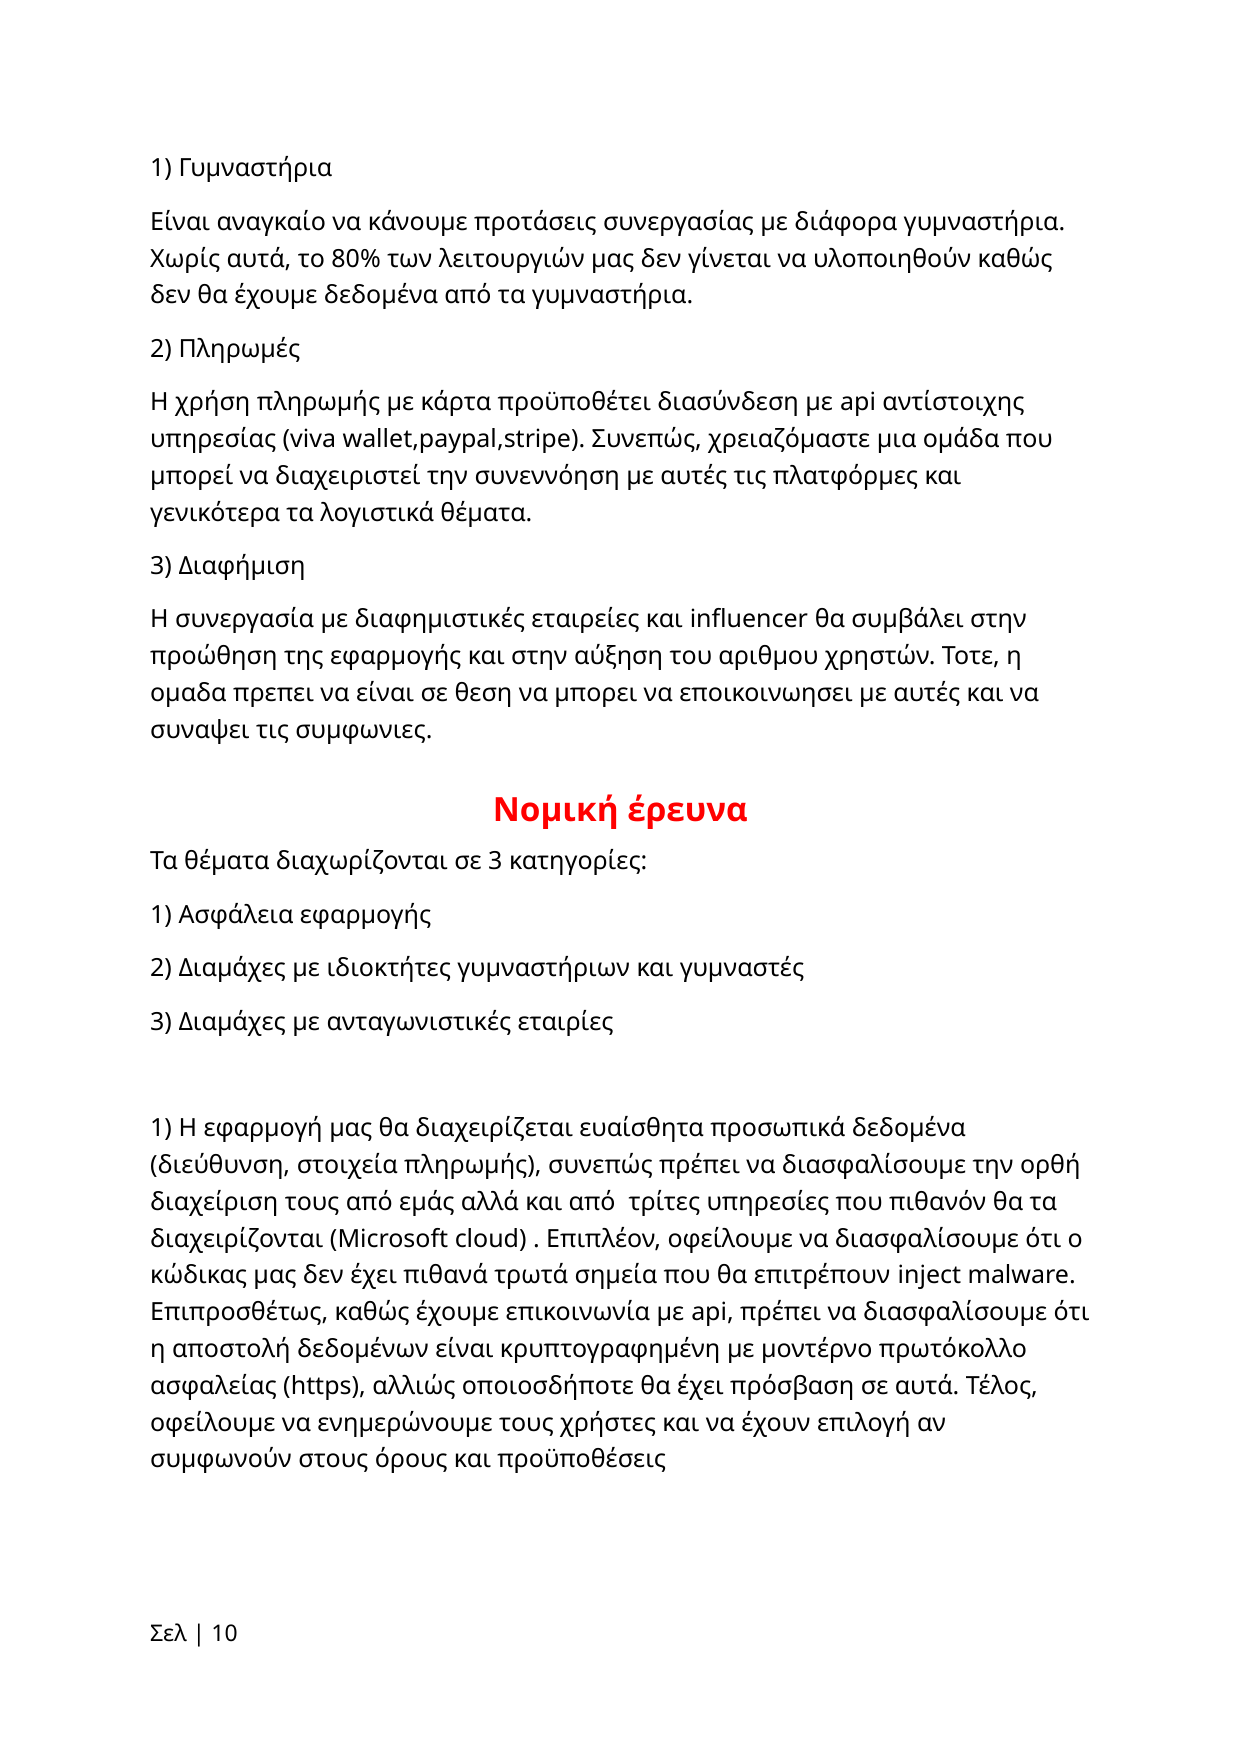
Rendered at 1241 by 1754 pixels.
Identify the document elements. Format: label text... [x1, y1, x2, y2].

text 2) Διαμάχες με ιδιοκτήτες γυμναστήριων και γυμναστές [150, 950, 1090, 984]
text 3) Διαφήμιση [150, 548, 1090, 582]
subtitle Νομική έρευνα [150, 786, 1090, 831]
text 3) Διαμάχες με ανταγωνιστικές εταιρίες [150, 1003, 1090, 1037]
text Τα θέματα διαχωρίζονται σε 3 κατηγορίες: [150, 843, 1090, 877]
text 1) Γυμναστήρια [150, 150, 1090, 184]
text Η συνεργασία με διαφημιστικές εταιρείες και influencer θα συμβάλει στην προώθηση της εφαρμογής και στην αύξηση του αριθμου χρηστών. Τοτε, η ομαδα πρεπει να είναι σε θεση να μπορει να εποικοινωησει με αυτές και να συναψει τις συμφωνιες. [150, 601, 1090, 745]
text 1) Η εφαρμογή μας θα διαχειρίζεται ευαίσθητα προσωπικά δεδομένα (διεύθυνση, στοιχεία πληρωμής), συνεπώς πρέπει να διασφαλίσουμε την ορθή διαχείριση τους από εμάς αλλά και από τρίτες υπηρεσίες που πιθανόν θα τα διαχειρίζονται (Microsoft cloud) . Επιπλέον, οφείλουμε να διασφαλίσουμε ότι ο κώδικας μας δεν έχει πιθανά τρωτά σημεία που θα επιτρέπουν inject malware. Επιπροσθέτως, καθώς έχουμε επικοινωνία με api, πρέπει να διασφαλίσουμε ότι η αποστολή δεδομένων είναι κρυπτογραφημένη με μοντέρνο πρωτόκολλο ασφαλείας (https), αλλιώς οποιοσδήποτε θα έχει πρόσβαση σε αυτά. Τέλος, οφείλουμε να ενημερώνουμε τους χρήστες και να έχουν επιλογή αν συμφωνούν στους όρους και προϋποθέσεις [150, 1110, 1090, 1475]
text 2) Πληρωμές [150, 330, 1090, 364]
text 1) Ασφάλεια εφαρμογής [150, 896, 1090, 930]
